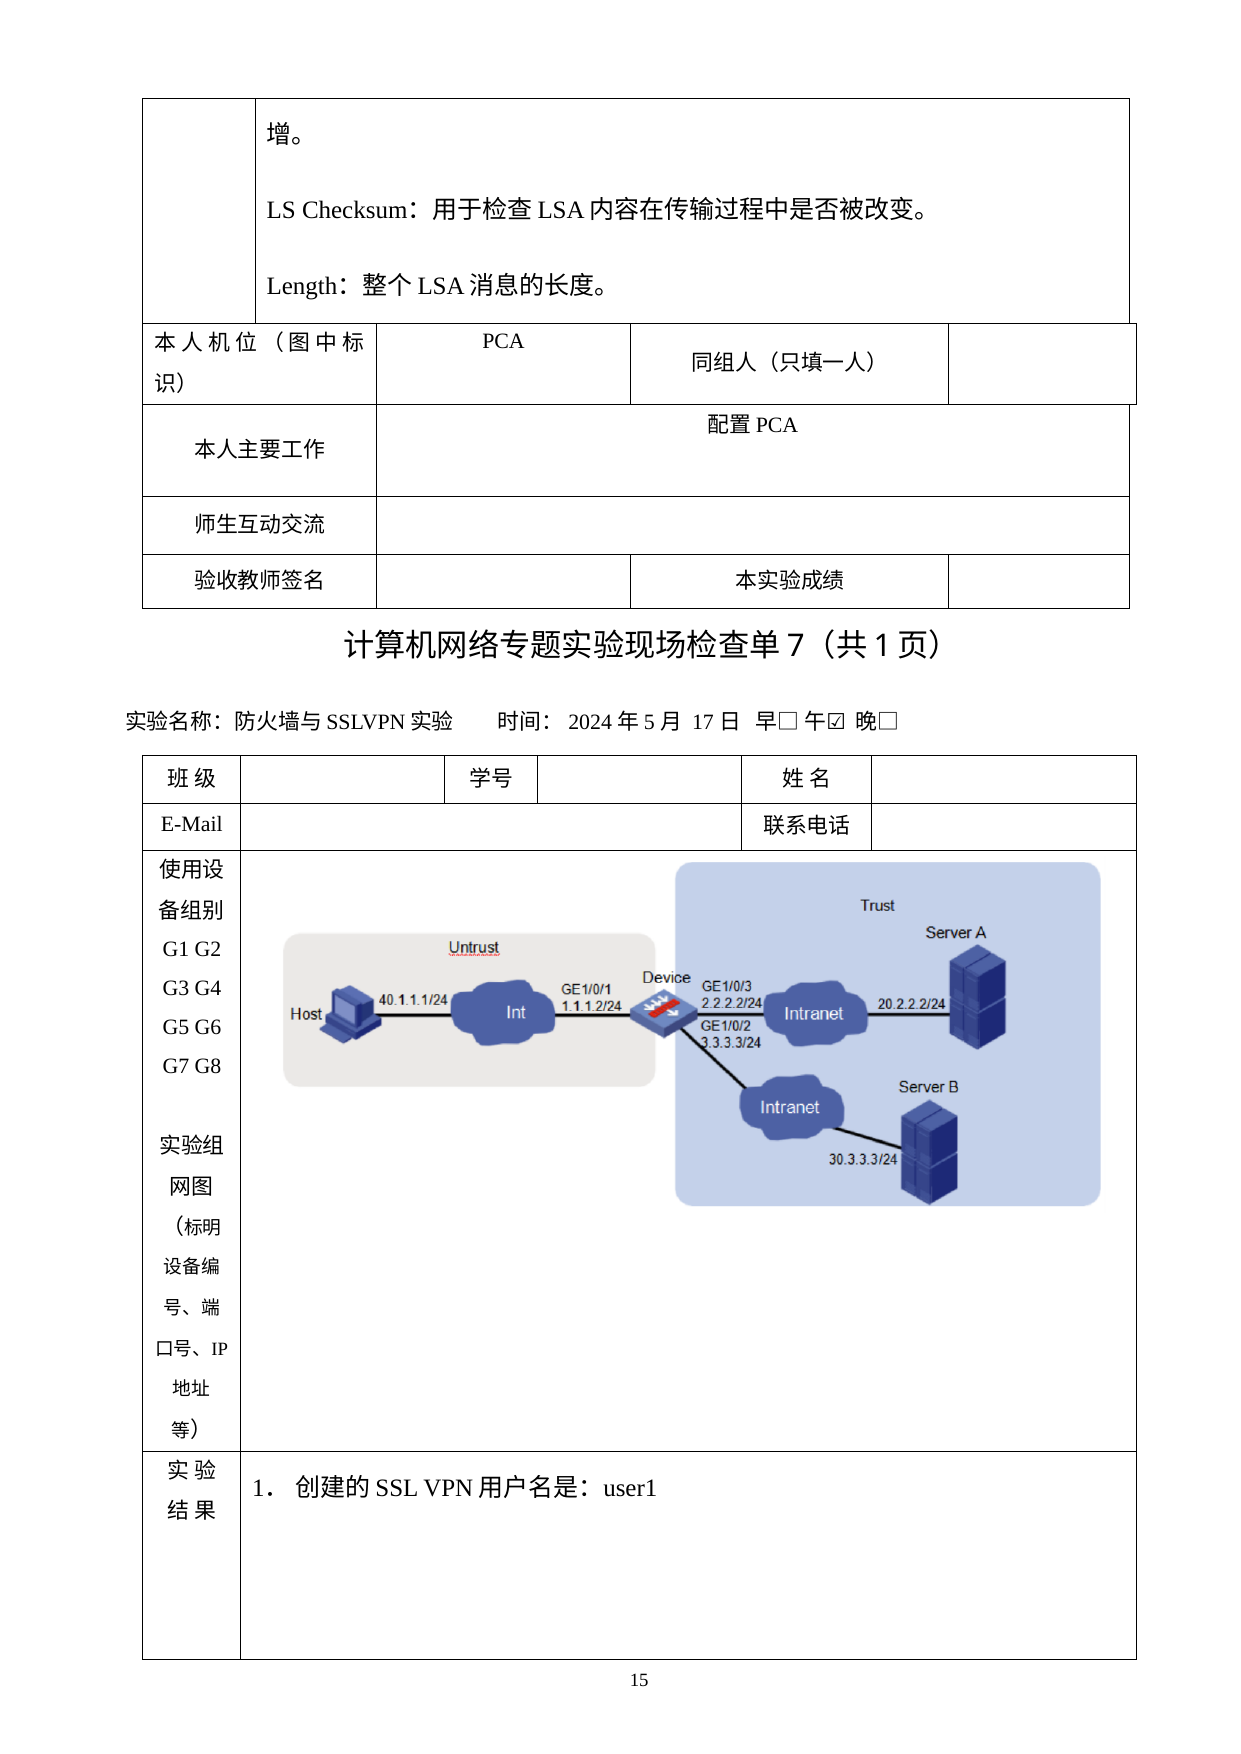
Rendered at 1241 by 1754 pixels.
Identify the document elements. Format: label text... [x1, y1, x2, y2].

table_cell 配置PCA [377, 405, 1129, 496]
table_cell [872, 804, 1136, 850]
table_cell [377, 555, 630, 608]
table_cell PCA [377, 324, 630, 404]
table_cell E-Mail [143, 804, 240, 850]
table_cell 实 验 结 果 [143, 1452, 240, 1659]
text 实验名称：防火墙与SSLVPN实验 时间： 2024 年5 月 17 日 早□ 午☑ 晚□ [125, 703, 1053, 737]
table_cell 同组人（只填一人） [631, 324, 948, 404]
table_header 学号 [445, 756, 537, 803]
table_cell [949, 324, 1136, 404]
table_header 姓 名 [742, 756, 871, 803]
table_cell 师生互动交流 [143, 497, 376, 554]
table_cell 使用设备组别 G1 G2 G3 G4 G5 G6 G7 G8 实验组网图 （标明设备编号、端口号、IP地址等） [143, 851, 240, 1451]
table_header 班 级 [143, 756, 240, 803]
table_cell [241, 1452, 1136, 1659]
table_header [538, 756, 741, 803]
table_cell [377, 497, 1129, 554]
table_cell [241, 804, 741, 850]
table_cell 本实验成绩 [631, 555, 948, 608]
picture [251, 851, 1126, 1225]
table_cell 验收教师签名 [143, 555, 376, 608]
table_header [872, 756, 1136, 803]
table_header [241, 756, 444, 803]
table_cell 本人机位（图中标识） [143, 324, 376, 404]
table_cell 联系电话 [742, 804, 871, 850]
table_cell [241, 851, 1136, 1451]
text 计算机网络专题实验现场检查单7（共1页） [187, 609, 1053, 677]
table_cell 本人主要工作 [143, 405, 376, 496]
table_cell [143, 99, 255, 323]
table_cell [949, 555, 1129, 608]
